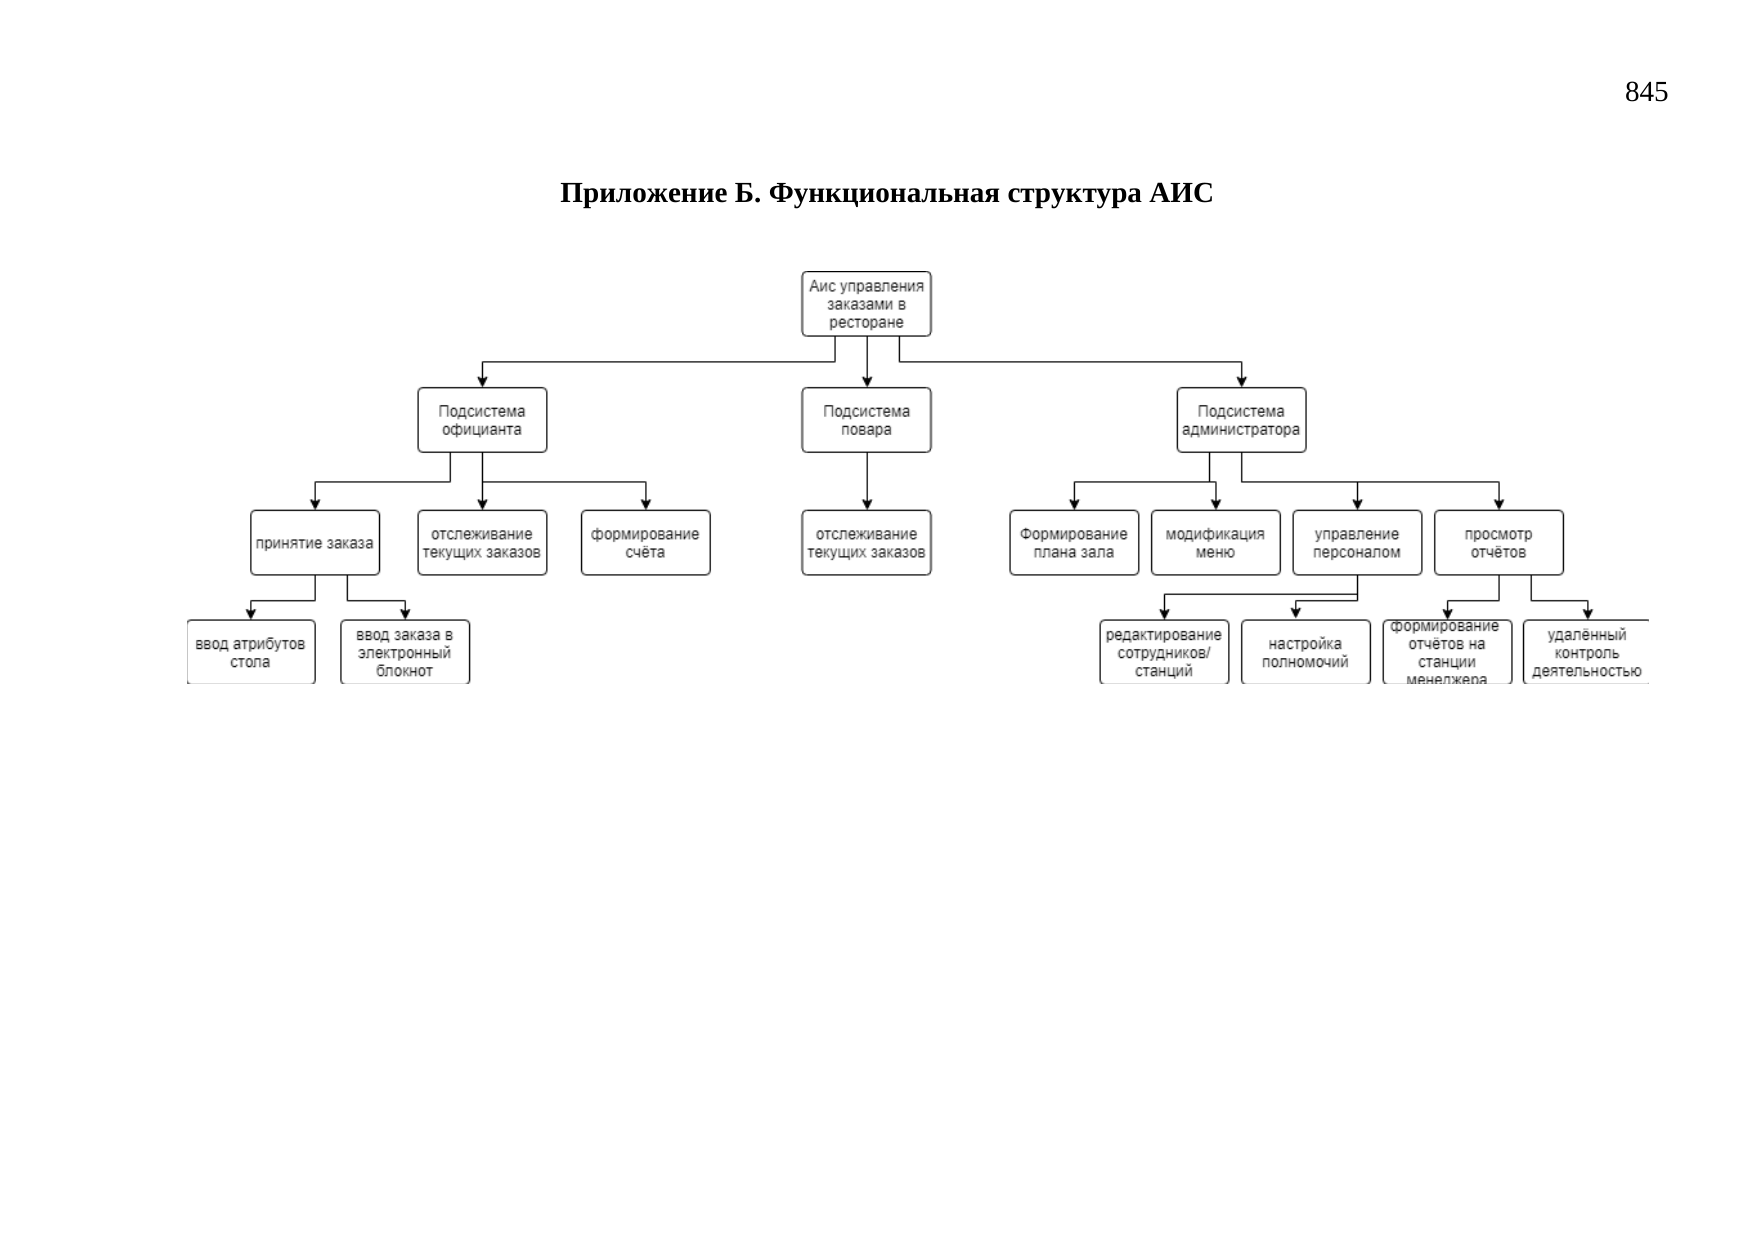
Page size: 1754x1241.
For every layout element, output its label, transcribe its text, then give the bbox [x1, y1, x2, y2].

text Приложение Б. Функциональная структура АИС [106, 175, 1668, 208]
picture [187, 271, 1648, 684]
